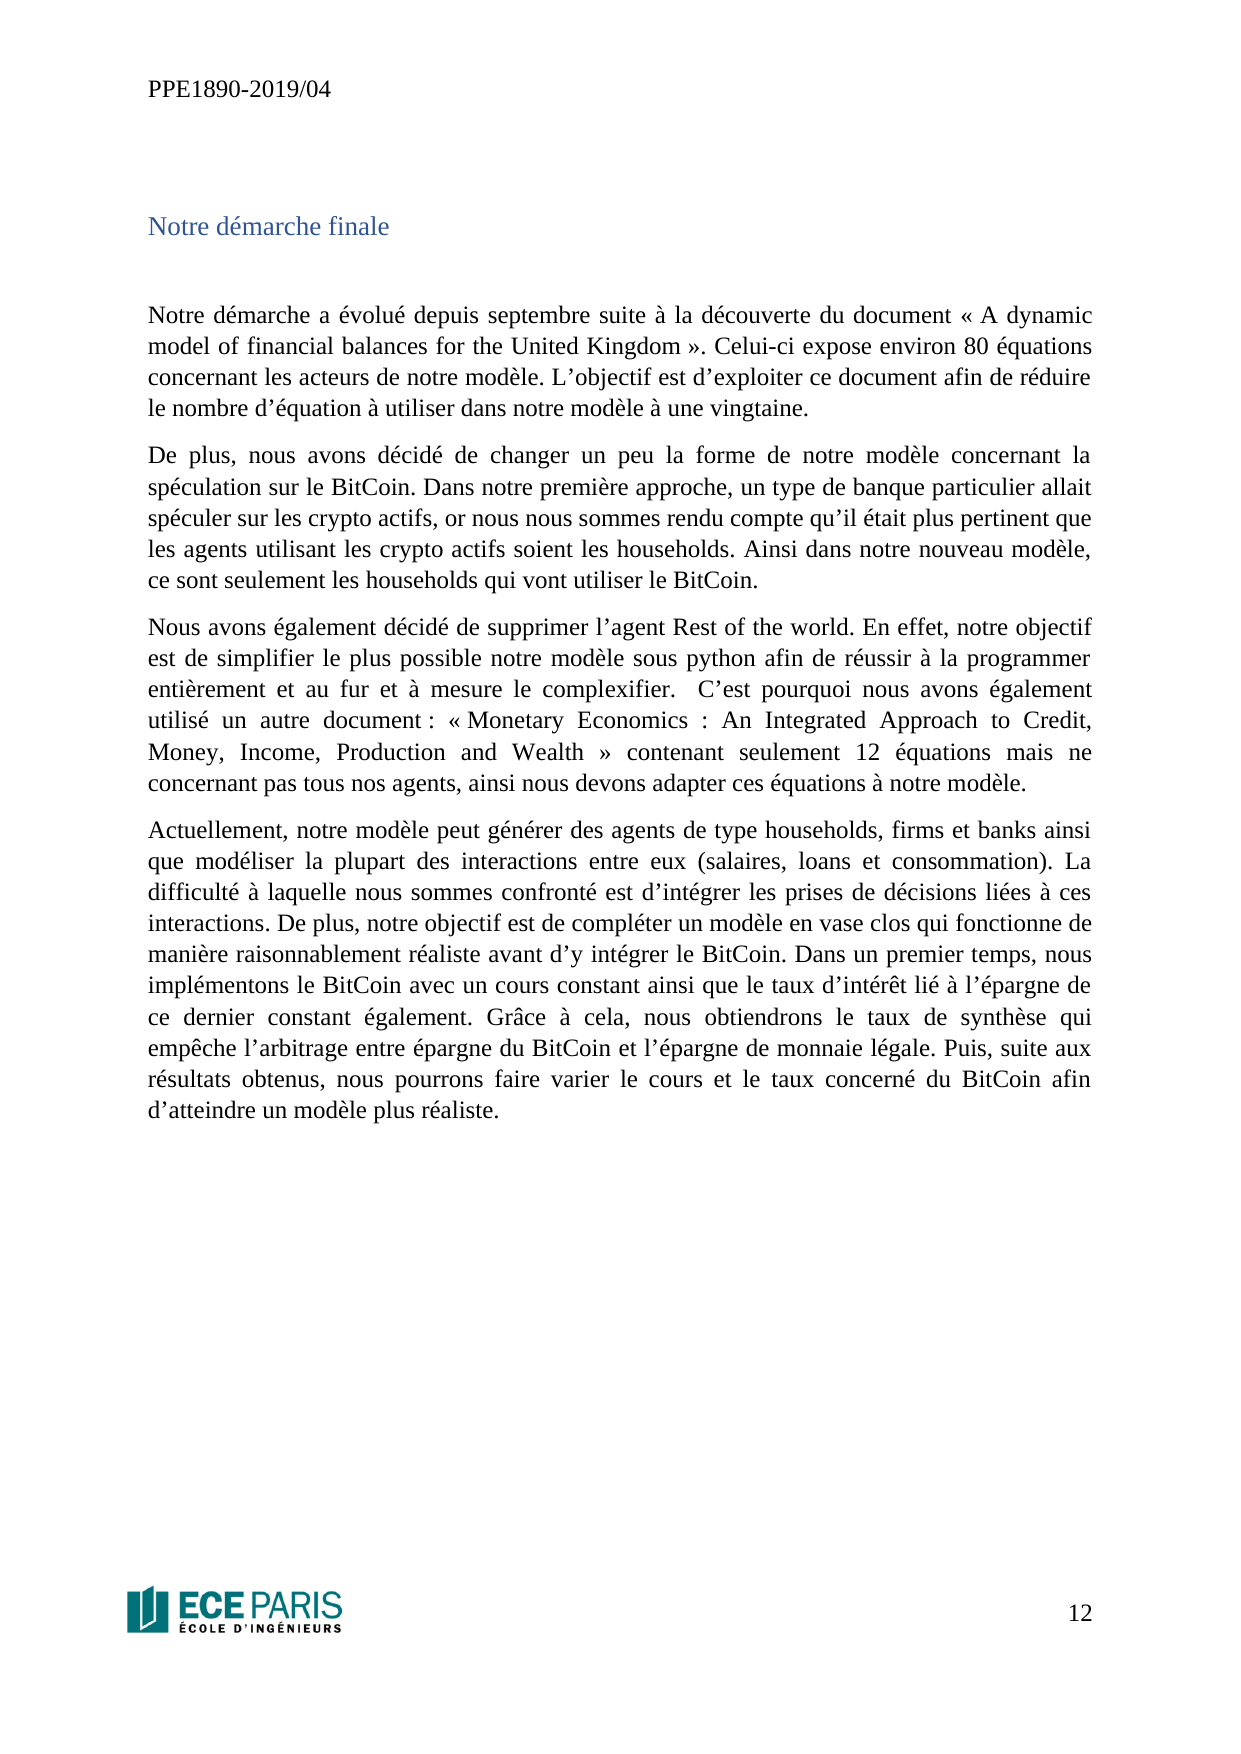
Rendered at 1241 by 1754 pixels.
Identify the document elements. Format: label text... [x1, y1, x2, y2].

text Notre démarche a évolué depuis septembre suite à la découverte du document « A dynamic model of financial balances for the United Kingdom ». Celui-ci expose environ 80 équations concernant les acteurs de notre modèle. L’objectif est d’exploiter ce document afin de réduire le nombre d’équation à utiliser dans notre modèle à une vingtaine. [148, 300, 1093, 422]
text Nous avons également décidé de supprimer l’agent Rest of the world. En effet, notre objectif est de simplifier le plus possible notre modèle sous python afin de réussir à la programmer entièrement et au fur et à mesure le complexifier. C’est pourquoi nous avons également utilisé un autre document : « Monetary Economics : An Integrated Approach to Credit, Money, Income, Production and Wealth » contenant seulement 12 équations mais ne concernant pas tous nos agents, ainsi nous devons adapter ces équations à notre modèle. [148, 612, 1093, 796]
subtitle Notre démarche finale [148, 210, 1093, 241]
text Actuellement, notre modèle peut générer des agents de type households, firms et banks ainsi que modéliser la plupart des interactions entre eux (salaires, loans et consommation). La difficulté à laquelle nous sommes confronté est d’intégrer les prises de décisions liées à ces interactions. De plus, notre objectif est de compléter un modèle en vase clos qui fonctionne de manière raisonnablement réaliste avant d’y intégrer le BitCoin. Dans un premier temps, nous implémentons le BitCoin avec un cours constant ainsi que le taux d’intérêt lié à l’épargne de ce dernier constant également. Grâce à cela, nous obtiendrons le taux de synthèse qui empêche l’arbitrage entre épargne du BitCoin et l’épargne de monnaie légale. Puis, suite aux résultats obtenus, nous pourrons faire varier le cours et le taux concerné du BitCoin afin d’atteindre un modèle plus réaliste. [148, 815, 1093, 1123]
text De plus, nous avons décidé de changer un peu la forme de notre modèle concernant la spéculation sur le BitCoin. Dans notre première approche, un type de banque particulier allait spéculer sur les crypto actifs, or nous nous sommes rendu compte qu’il était plus pertinent que les agents utilisant les crypto actifs soient les households. Ainsi dans notre nouveau modèle, ce sont seulement les households qui vont utiliser le BitCoin. [148, 441, 1093, 593]
picture [122, 1579, 345, 1642]
